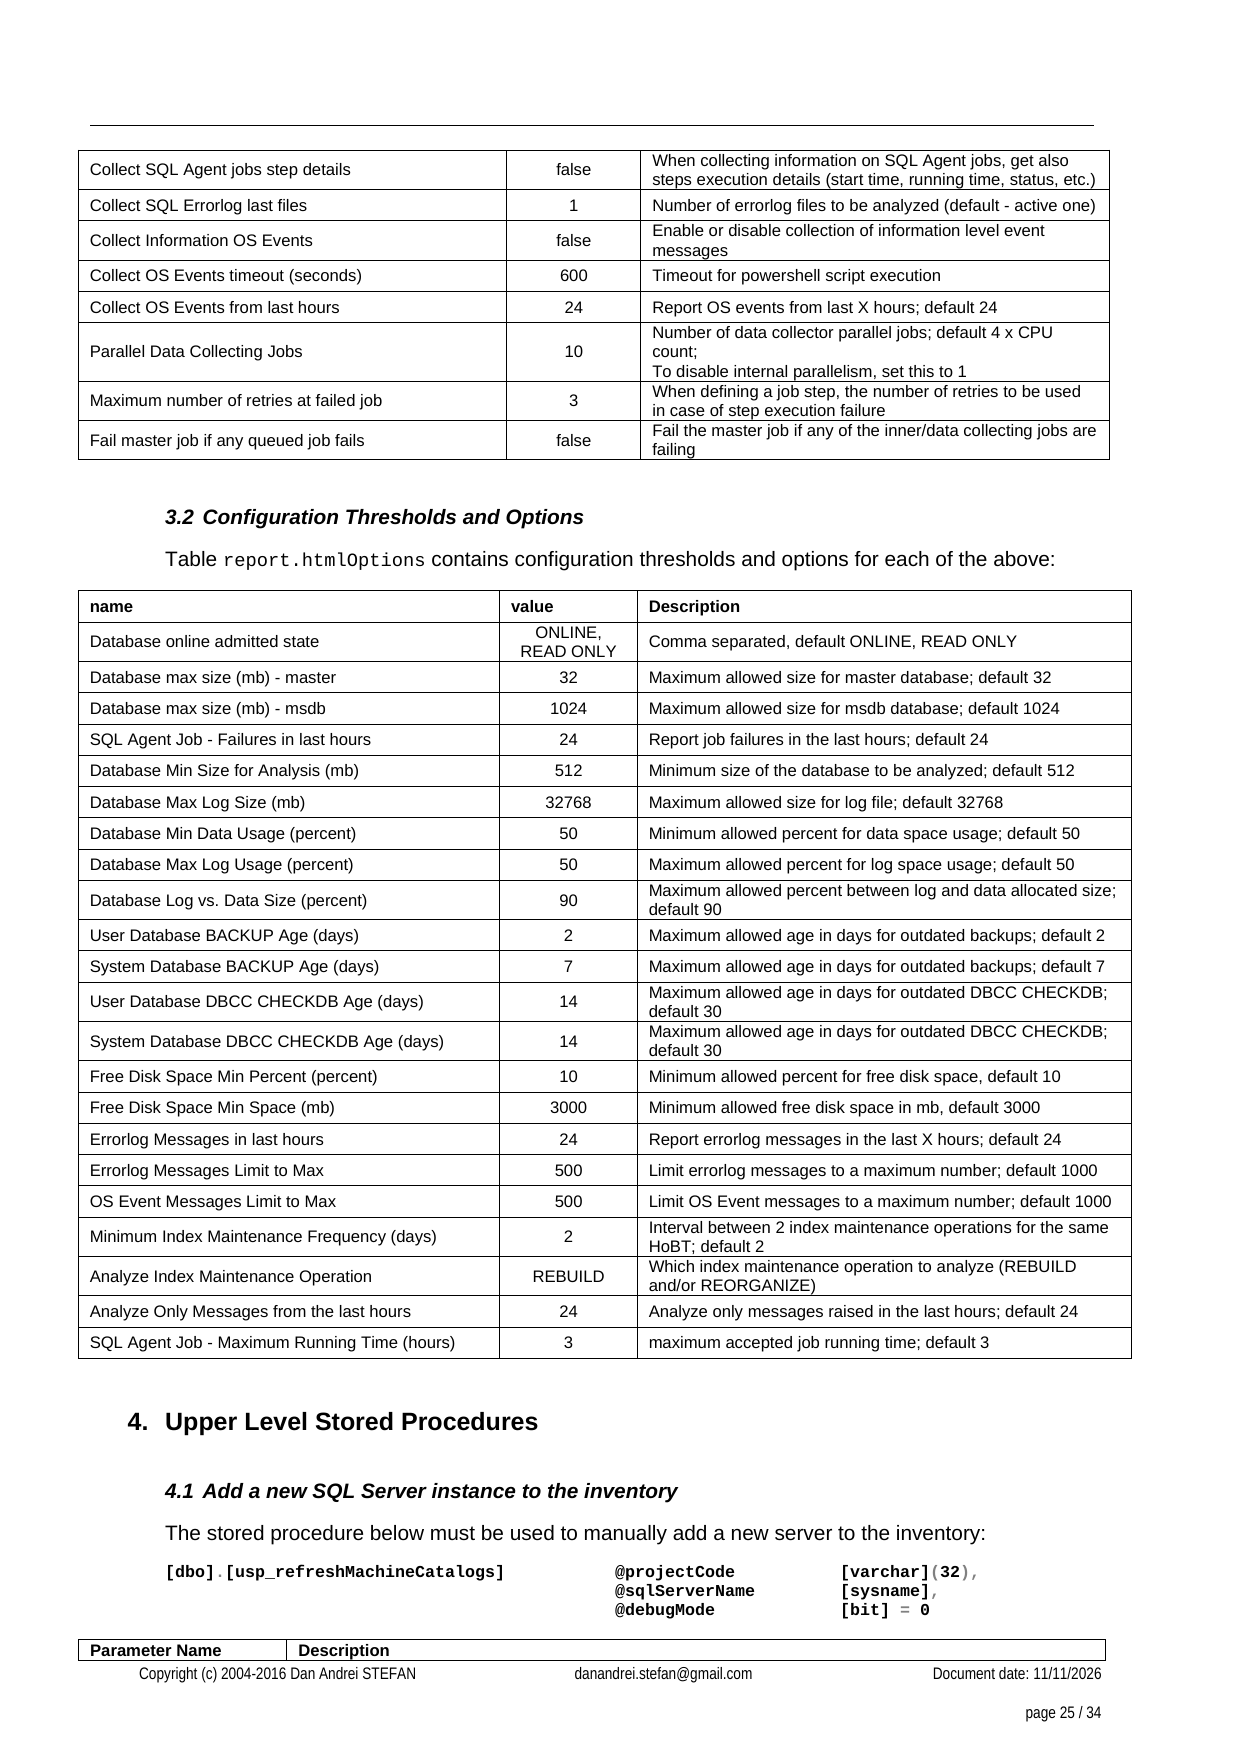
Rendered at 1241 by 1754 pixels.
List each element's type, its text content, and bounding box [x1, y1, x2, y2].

table_cell 24 [500, 725, 637, 755]
table_header Description [638, 591, 1131, 622]
table_cell Report job failures in the last hours; default 24 [638, 725, 1131, 755]
table_cell Database Max Log Usage (percent) [79, 850, 499, 880]
list Table report.htmlOptions contains configuration thresholds and options for each of the above: [165, 547, 1150, 572]
table_cell When collecting information on SQL Agent jobs, get also steps execution details (start time, running time, status, etc.) [641, 151, 1109, 189]
table_cell Collect Information OS Events [79, 221, 506, 259]
table_cell 1024 [500, 693, 637, 723]
text @sqlServerName [sysname], [90, 1583, 1150, 1602]
table_cell User Database DBCC CHECKDB Age (days) [79, 983, 499, 1021]
table_cell 50 [500, 818, 637, 848]
table_cell Analyze only messages raised in the last hours; default 24 [638, 1296, 1131, 1327]
table_cell 3 [500, 1328, 637, 1358]
table_cell 3000 [500, 1093, 637, 1123]
table_cell 24 [507, 292, 640, 322]
table_cell 90 [500, 881, 637, 919]
table_cell 24 [500, 1124, 637, 1154]
table_cell 500 [500, 1155, 637, 1185]
table_cell System Database DBCC CHECKDB Age (days) [79, 1022, 499, 1060]
table_cell 600 [507, 261, 640, 291]
table_cell 14 [500, 983, 637, 1021]
table_cell Free Disk Space Min Space (mb) [79, 1093, 499, 1123]
table_cell Collect OS Events from last hours [79, 292, 506, 322]
table_cell Database max size (mb) - master [79, 662, 499, 692]
table_cell Limit errorlog messages to a maximum number; default 1000 [638, 1155, 1131, 1185]
table_header value [500, 591, 637, 622]
table_cell Maximum allowed age in days for outdated DBCC CHECKDB; default 30 [638, 983, 1131, 1021]
table_cell 10 [507, 323, 640, 381]
table_cell Fail master job if any queued job fails [79, 421, 506, 459]
table_cell false [507, 421, 640, 459]
table_cell Maximum allowed size for msdb database; default 1024 [638, 693, 1131, 723]
table_cell ONLINE, READ ONLY [500, 623, 637, 661]
table_cell 2 [500, 920, 637, 950]
table_cell Collect SQL Errorlog last files [79, 190, 506, 220]
table_cell Which index maintenance operation to analyze (REBUILD and/or REORGANIZE) [638, 1257, 1131, 1295]
table_cell Minimum allowed percent for free disk space, default 10 [638, 1061, 1131, 1092]
table_cell System Database BACKUP Age (days) [79, 951, 499, 982]
table_cell Errorlog Messages in last hours [79, 1124, 499, 1154]
table_cell 500 [500, 1186, 637, 1217]
table_cell Maximum allowed age in days for outdated DBCC CHECKDB; default 30 [638, 1022, 1131, 1060]
table_cell 10 [500, 1061, 637, 1092]
table_header Parameter Name [79, 1640, 286, 1659]
table_cell Number of data collector parallel jobs; default 4 x CPU count; To disable internal parallelism, set this to 1 [641, 323, 1109, 381]
table_cell false [507, 221, 640, 259]
table_cell Maximum number of retries at failed job [79, 382, 506, 420]
table_cell Maximum allowed size for master database; default 32 [638, 662, 1131, 692]
table_header name [79, 591, 499, 622]
table_cell Enable or disable collection of information level event messages [641, 221, 1109, 259]
table_cell Minimum Index Maintenance Frequency (days) [79, 1218, 499, 1256]
text @debugMode [bit] = 0 [90, 1602, 1150, 1621]
table_cell SQL Agent Job - Maximum Running Time (hours) [79, 1328, 499, 1358]
table_cell Maximum allowed age in days for outdated backups; default 2 [638, 920, 1131, 950]
table_cell 32 [500, 662, 637, 692]
table_cell Maximum allowed size for log file; default 32768 [638, 787, 1131, 817]
table_cell 14 [500, 1022, 637, 1060]
table_cell Minimum size of the database to be analyzed; default 512 [638, 756, 1131, 786]
table_cell Database Min Data Usage (percent) [79, 818, 499, 848]
table_cell 512 [500, 756, 637, 786]
table_cell Analyze Index Maintenance Operation [79, 1257, 499, 1295]
table_header Description [287, 1640, 1105, 1659]
subtitle Upper Level Stored Procedures [127, 1407, 1150, 1436]
table_cell Free Disk Space Min Percent (percent) [79, 1061, 499, 1092]
text [dbo].[usp_refreshMachineCatalogs] @projectCode [varchar](32), [90, 1564, 1150, 1583]
table_cell 2 [500, 1218, 637, 1256]
table_cell maximum accepted job running time; default 3 [638, 1328, 1131, 1358]
table_cell Report OS events from last X hours; default 24 [641, 292, 1109, 322]
table_cell Fail the master job if any of the inner/data collecting jobs are failing [641, 421, 1109, 459]
table_cell User Database BACKUP Age (days) [79, 920, 499, 950]
table_cell 1 [507, 190, 640, 220]
subtitle Add a new SQL Server instance to the inventory [165, 1479, 1150, 1503]
table_cell Database max size (mb) - msdb [79, 693, 499, 723]
table_cell 50 [500, 850, 637, 880]
table_cell Collect SQL Agent jobs step details [79, 151, 506, 189]
table_cell Database online admitted state [79, 623, 499, 661]
table_cell Database Min Size for Analysis (mb) [79, 756, 499, 786]
table_cell Interval between 2 index maintenance operations for the same HoBT; default 2 [638, 1218, 1131, 1256]
table_cell Minimum allowed free disk space in mb, default 3000 [638, 1093, 1131, 1123]
table_cell SQL Agent Job - Failures in last hours [79, 725, 499, 755]
table_cell 32768 [500, 787, 637, 817]
table_cell 3 [507, 382, 640, 420]
table_cell OS Event Messages Limit to Max [79, 1186, 499, 1217]
table_cell Errorlog Messages Limit to Max [79, 1155, 499, 1185]
table_cell When defining a job step, the number of retries to be used in case of step execution failure [641, 382, 1109, 420]
table_cell Maximum allowed age in days for outdated backups; default 7 [638, 951, 1131, 982]
table_cell REBUILD [500, 1257, 637, 1295]
text The stored procedure below must be used to manually add a new server to the inventory: [165, 1521, 1150, 1545]
table_cell Parallel Data Collecting Jobs [79, 323, 506, 381]
table_cell Database Max Log Size (mb) [79, 787, 499, 817]
table_cell Minimum allowed percent for data space usage; default 50 [638, 818, 1131, 848]
table_cell Limit OS Event messages to a maximum number; default 1000 [638, 1186, 1131, 1217]
table_cell Report errorlog messages in the last X hours; default 24 [638, 1124, 1131, 1154]
table_cell Maximum allowed percent between log and data allocated size; default 90 [638, 881, 1131, 919]
table_cell Maximum allowed percent for log space usage; default 50 [638, 850, 1131, 880]
subtitle Configuration Thresholds and Options [165, 505, 1150, 529]
table_cell Timeout for powershell script execution [641, 261, 1109, 291]
table_cell Database Log vs. Data Size (percent) [79, 881, 499, 919]
table_cell Comma separated, default ONLINE, READ ONLY [638, 623, 1131, 661]
table_cell Collect OS Events timeout (seconds) [79, 261, 506, 291]
table_cell Number of errorlog files to be analyzed (default - active one) [641, 190, 1109, 220]
table_cell false [507, 151, 640, 189]
table_cell Analyze Only Messages from the last hours [79, 1296, 499, 1327]
table_cell 7 [500, 951, 637, 982]
table_cell 24 [500, 1296, 637, 1327]
